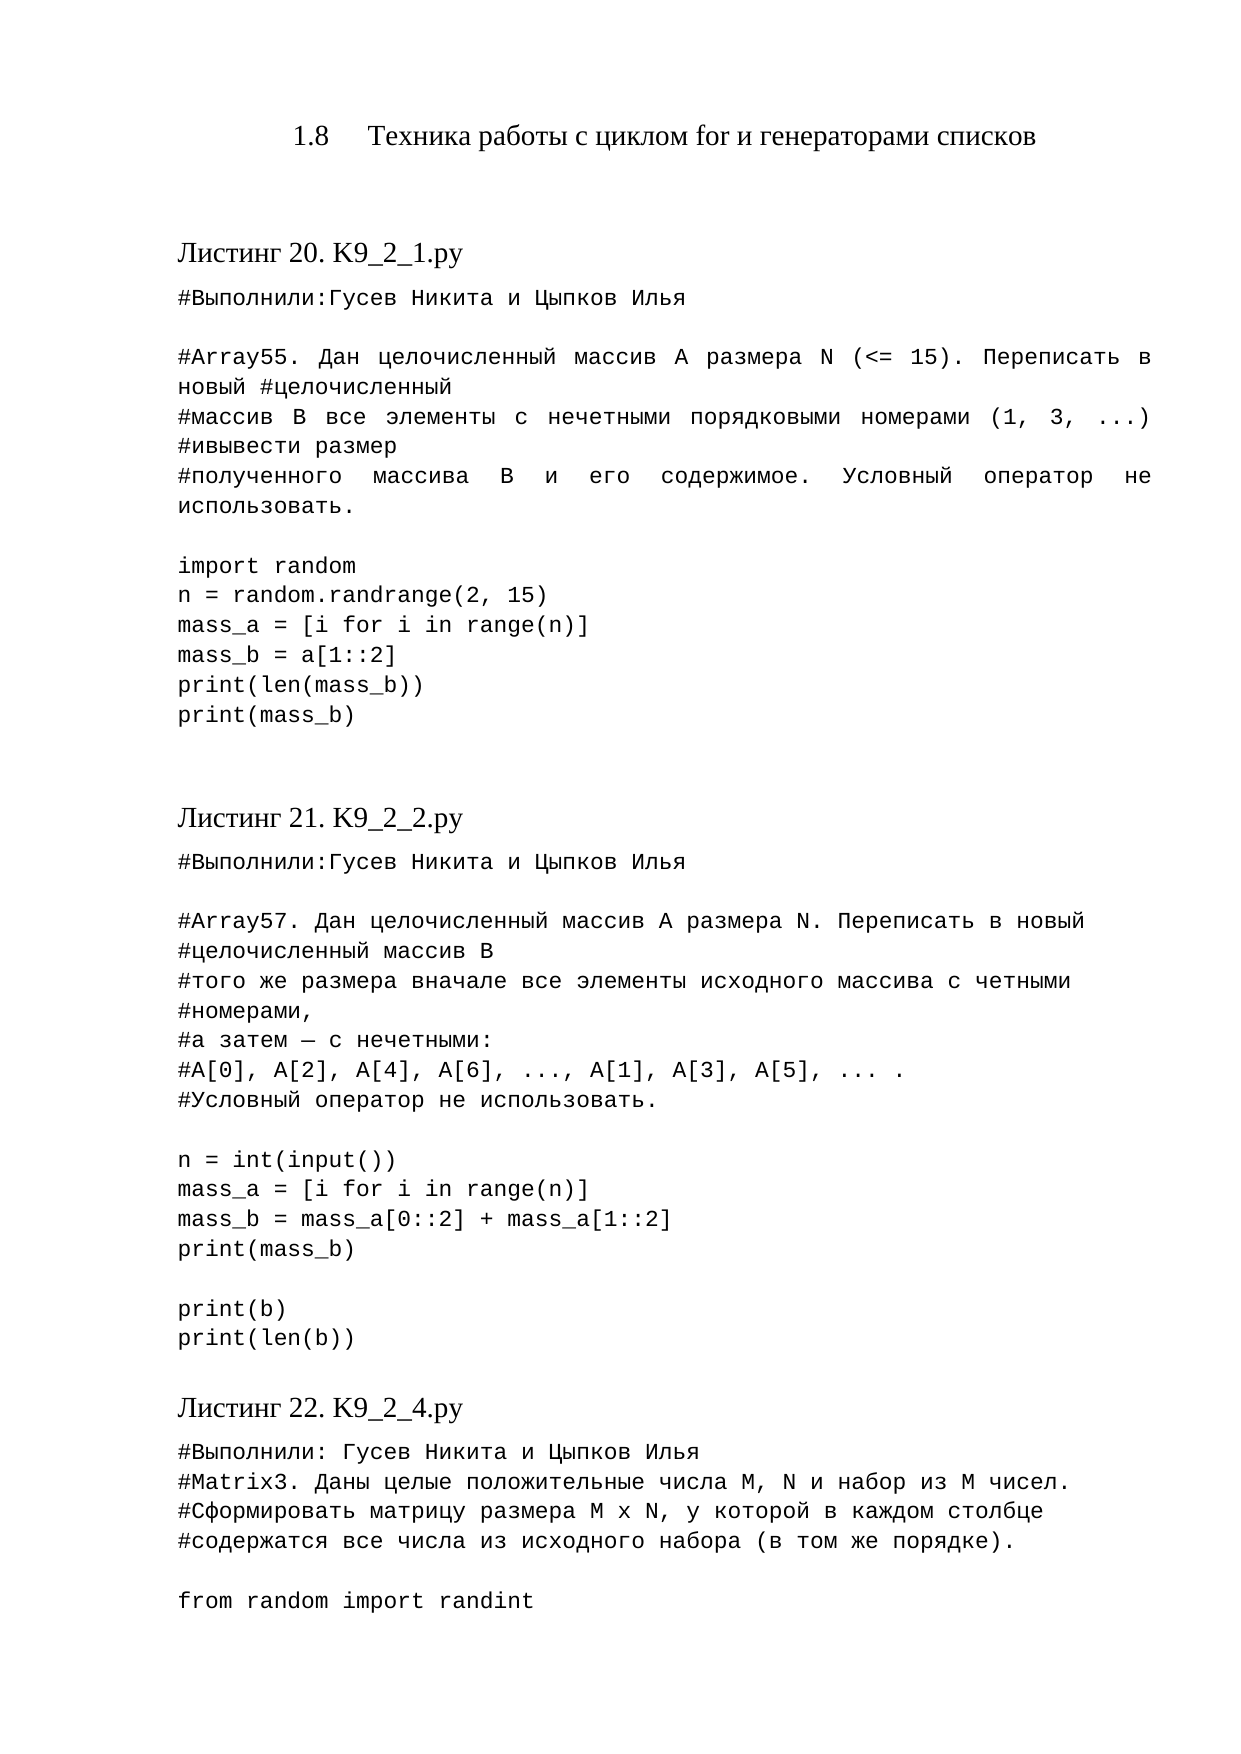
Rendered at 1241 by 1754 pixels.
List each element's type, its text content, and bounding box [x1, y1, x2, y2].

text #полученного массива B и его содержимое. Условный оператор не использовать. [177, 464, 1152, 520]
text #Выполнили: Гусев Никита и Цыпков Илья [177, 1440, 1152, 1466]
text import random [177, 554, 1152, 580]
text from random import randint [177, 1589, 1152, 1615]
text mass_b = a[1::2] [177, 643, 1152, 669]
text #Сформировать матрицу размера M x N, у которой в каждом столбце [177, 1500, 1152, 1526]
text #а затем — с нечетными: [177, 1029, 1152, 1055]
text print(mass_b) [177, 703, 1152, 729]
text print(b) [177, 1297, 1152, 1323]
text #A[0], A[2], A[4], A[6], ..., A[1], A[3], A[5], ... . [177, 1058, 1152, 1084]
text print(mass_b) [177, 1237, 1152, 1263]
text Листинг 21. K9_2_2.py [177, 800, 1152, 833]
text n = int(input()) [177, 1148, 1152, 1174]
text Листинг 20. K9_2_1.py [177, 236, 1152, 269]
text #Matrix3. Даны целые положительные числа M, N и набор из M чисел. [177, 1470, 1152, 1496]
text mass_b = mass_a[0::2] + mass_a[1::2] [177, 1207, 1152, 1233]
text #содержатся все числа из исходного набора (в том же порядке). [177, 1530, 1152, 1556]
text n = random.randrange(2, 15) [177, 584, 1152, 610]
text #Выполнили:Гусев Никита и Цыпков Илья [177, 850, 1152, 876]
text #того же размера вначале все элементы исходного массива с четными #номерами, [177, 969, 1152, 1025]
text #массив B все элементы с нечетными порядковыми номерами (1, 3, ...) #ивывести размер [177, 405, 1152, 461]
subtitle Техника работы с циклом for и генераторами списков [177, 118, 1152, 152]
text #Условный оператор не использовать. [177, 1088, 1152, 1114]
text #Выполнили:Гусев Никита и Цыпков Илья [177, 286, 1152, 312]
text mass_a = [i for i in range(n)] [177, 613, 1152, 639]
text Листинг 22. K9_2_4.py [177, 1390, 1152, 1423]
text #Array57. Дан целочисленный массив A размера N. Переписать в новый #целочисленный массив B [177, 909, 1152, 965]
text print(len(b)) [177, 1327, 1152, 1353]
text print(len(mass_b)) [177, 673, 1152, 699]
text #Array55. Дан целочисленный массив A размера N (<= 15). Переписать в новый #целочисленный [177, 345, 1152, 401]
text mass_a = [i for i in range(n)] [177, 1178, 1152, 1204]
